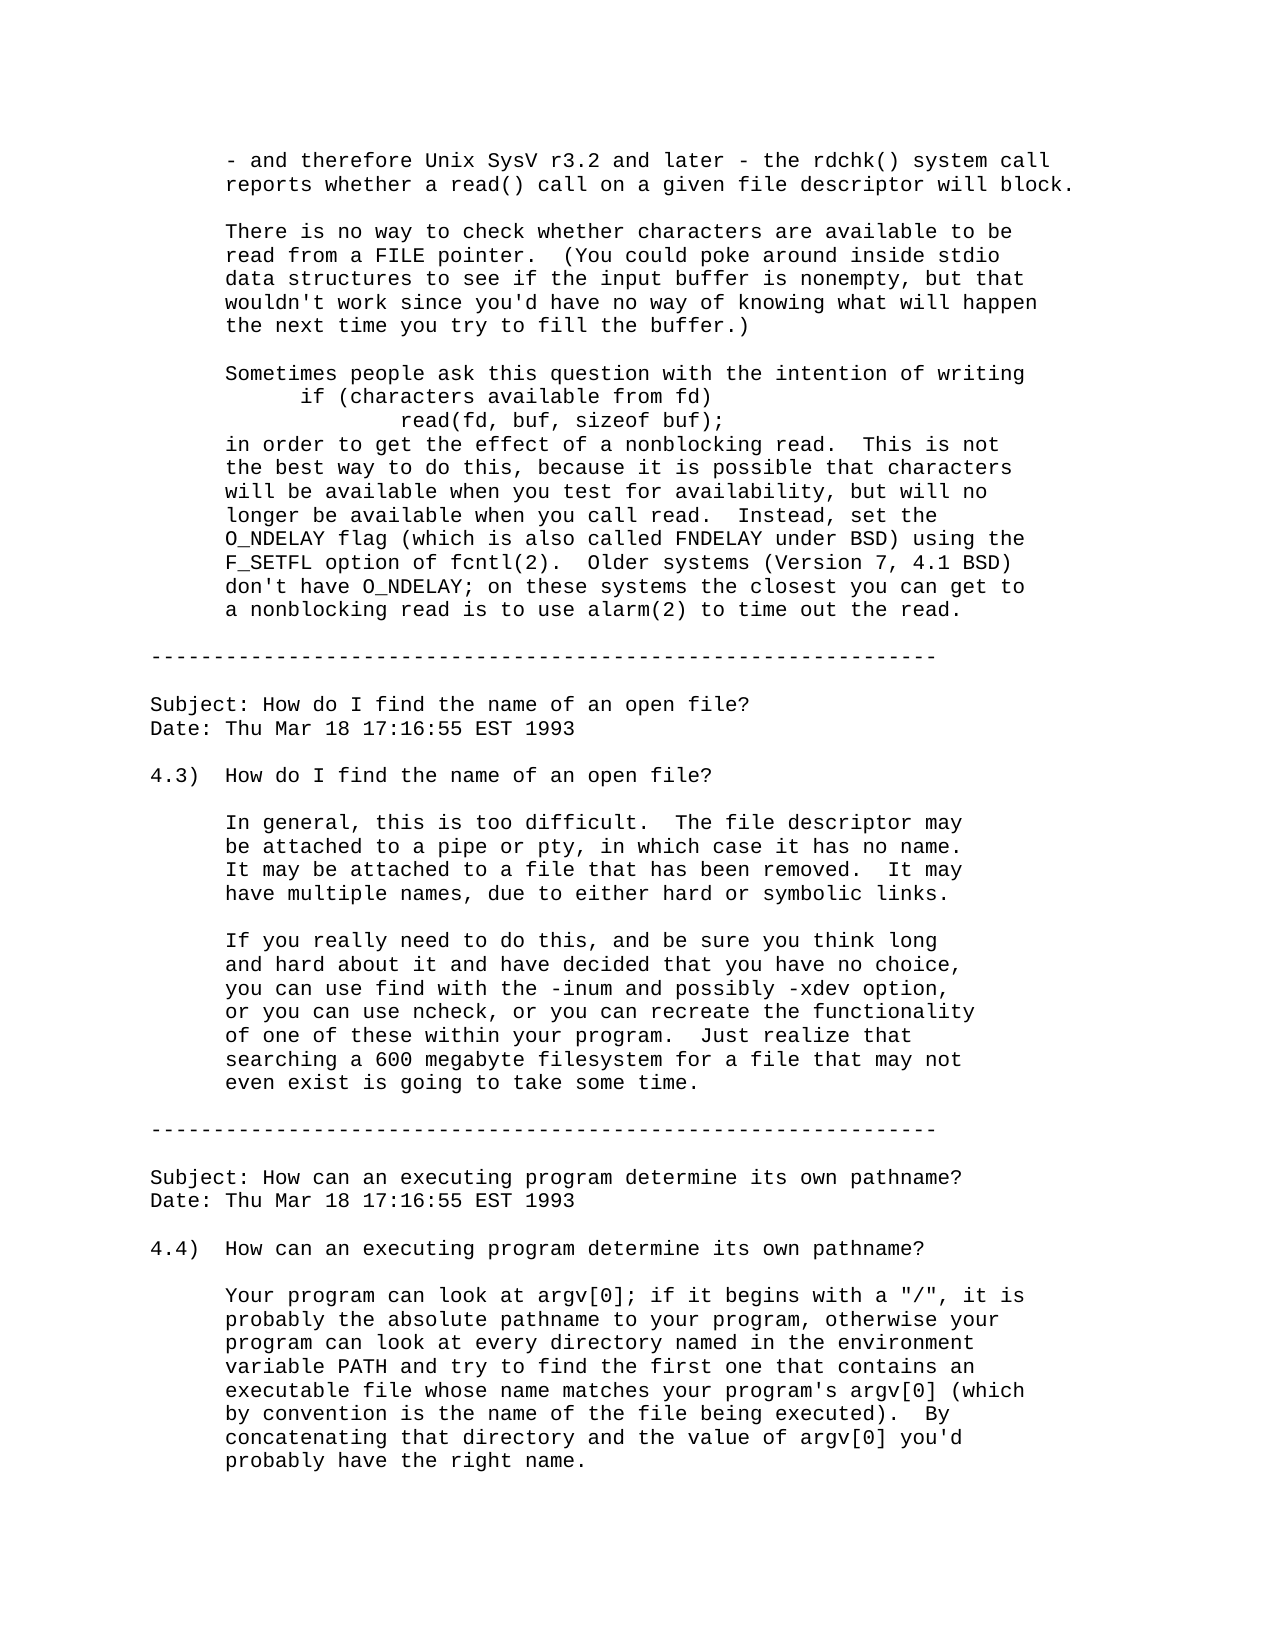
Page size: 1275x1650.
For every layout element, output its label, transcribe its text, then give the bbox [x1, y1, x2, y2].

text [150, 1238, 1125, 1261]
text F_SETFL option of fcntl(2). Older systems (Version 7, 4.1 BSD) [150, 552, 1125, 576]
text the next time you try to fill the buffer.) [150, 316, 1125, 339]
text - and therefore Unix SysV r3.2 and later - the rdchk() system call [150, 150, 1125, 174]
text read from a FILE pointer. (You could poke around inside stdio [150, 244, 1125, 268]
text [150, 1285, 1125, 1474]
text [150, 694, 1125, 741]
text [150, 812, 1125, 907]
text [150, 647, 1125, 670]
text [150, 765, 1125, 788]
text Sometimes people ask this question with the intention of writing [150, 363, 1125, 386]
text There is no way to check whether characters are available to be [150, 221, 1125, 244]
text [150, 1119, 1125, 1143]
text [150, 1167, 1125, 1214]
text data structures to see if the input buffer is nonempty, but that [150, 268, 1125, 292]
text will be available when you test for availability, but will no [150, 481, 1125, 505]
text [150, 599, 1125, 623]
text read(fd, buf, sizeof buf); [150, 410, 1125, 434]
text longer be available when you call read. Instead, set the [150, 505, 1125, 528]
text reports whether a read() call on a given file descriptor will block. [150, 174, 1125, 197]
text don't have O_NDELAY; on these systems the closest you can get to [150, 576, 1125, 599]
text if (characters available from fd) [150, 386, 1125, 410]
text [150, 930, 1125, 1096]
text wouldn't work since you'd have no way of knowing what will happen [150, 292, 1125, 316]
text the best way to do this, because it is possible that characters [150, 457, 1125, 481]
text O_NDELAY flag (which is also called FNDELAY under BSD) using the [150, 528, 1125, 552]
text in order to get the effect of a nonblocking read. This is not [150, 434, 1125, 457]
